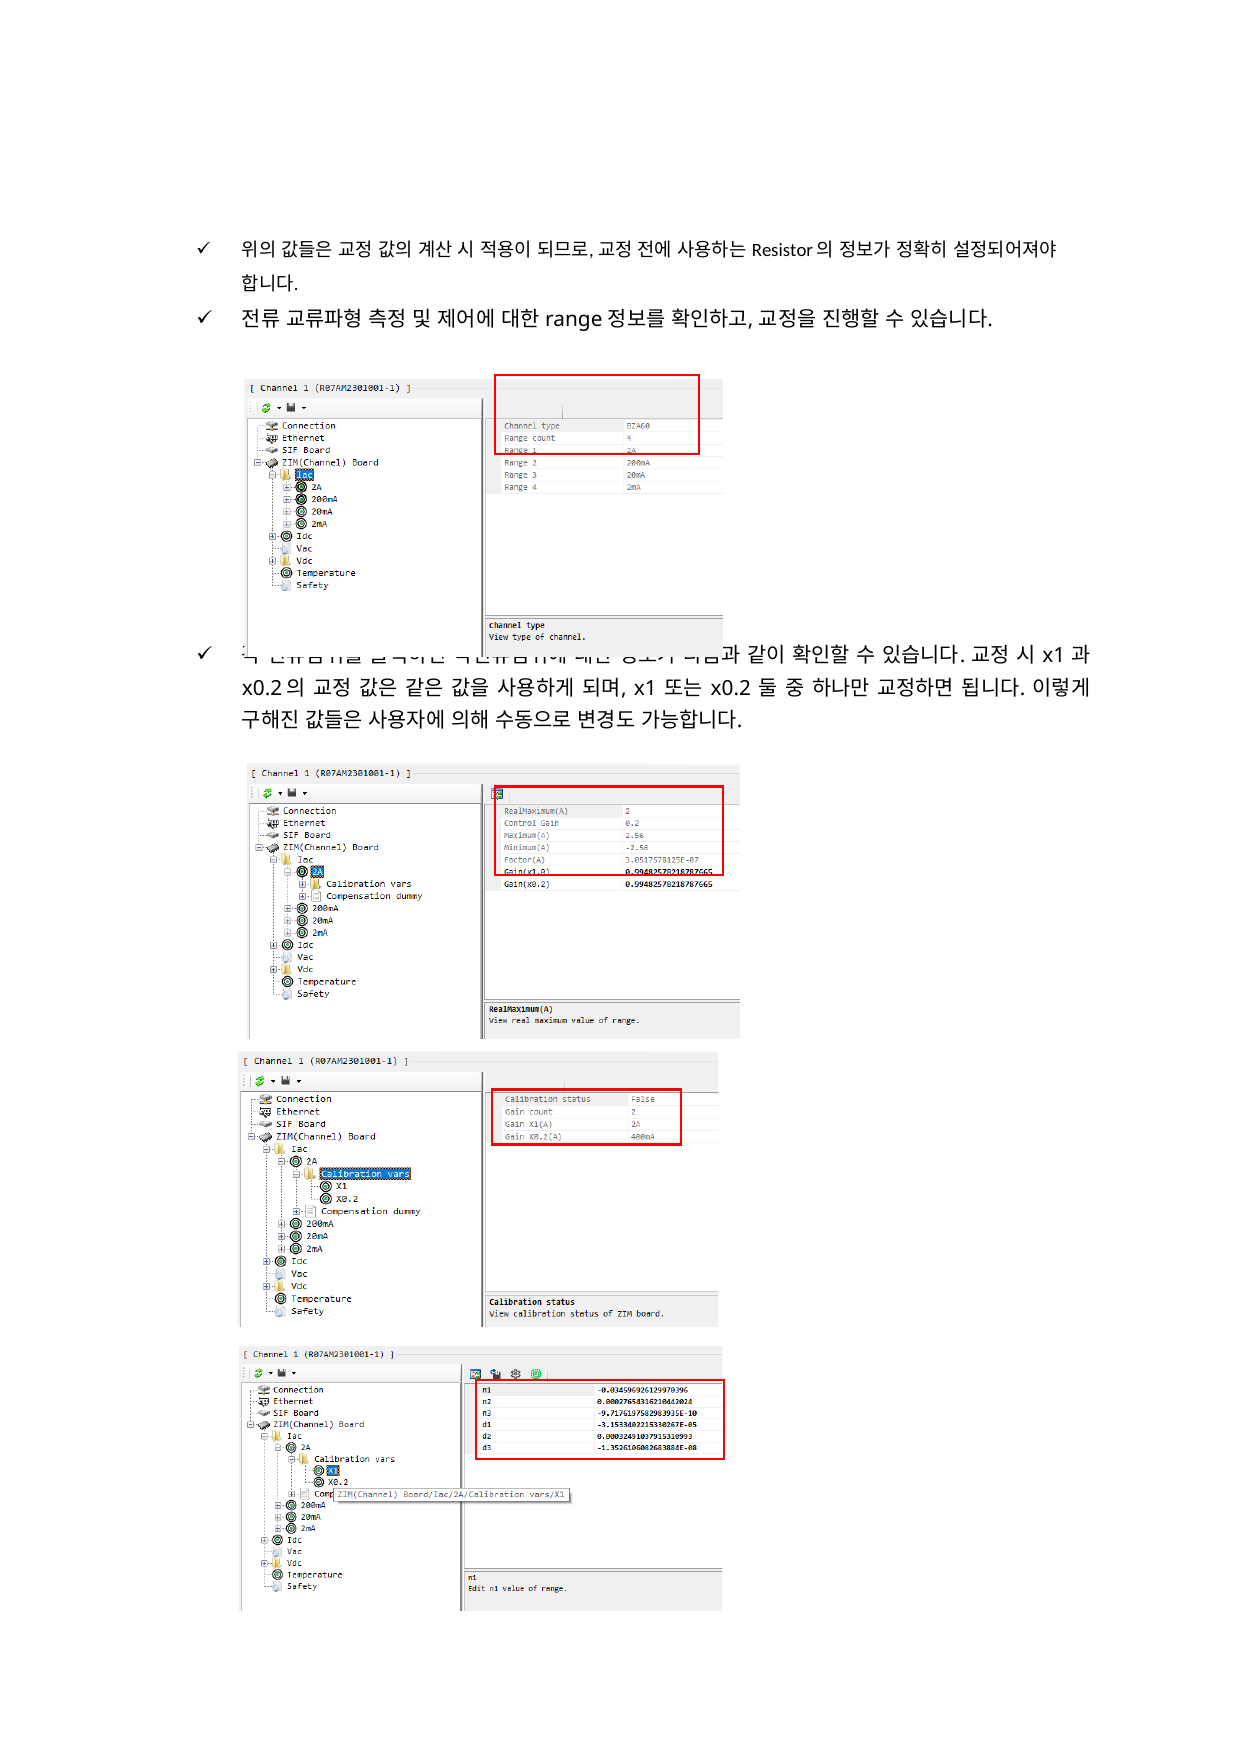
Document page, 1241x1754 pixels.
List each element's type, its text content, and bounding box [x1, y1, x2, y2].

list 전류 교류파형 측정 및 제어에 대한 range 정보를 확인하고, 교정을 진행할 수 있습니다. [196, 302, 1090, 333]
picture [237, 1051, 719, 1327]
picture [496, 379, 698, 453]
list 각 전류범위를 클릭하면 각전류범위에 대한 정보가 다음과 같이 확인할 수 있습니다. 교정 시 x1 과 x0.2의 교정 값은 같은 값을 사용하게 되며, x1 또는 x0.2 둘 중 하나만 교정하면 됩니다. 이렇게 구해진 값들은 사용자에 의해 수동으로 변경도 가능합니다. [196, 638, 1090, 734]
list 위의 값들은 교정 값의 계산 시 적용이 되므로, 교정 전에 사용하는 Resistor의 정보가 정확히 설정되어져야 합니다. [196, 234, 1090, 296]
picture [246, 763, 741, 1039]
picture [239, 1346, 723, 1611]
picture [477, 1381, 723, 1458]
picture [244, 379, 723, 657]
